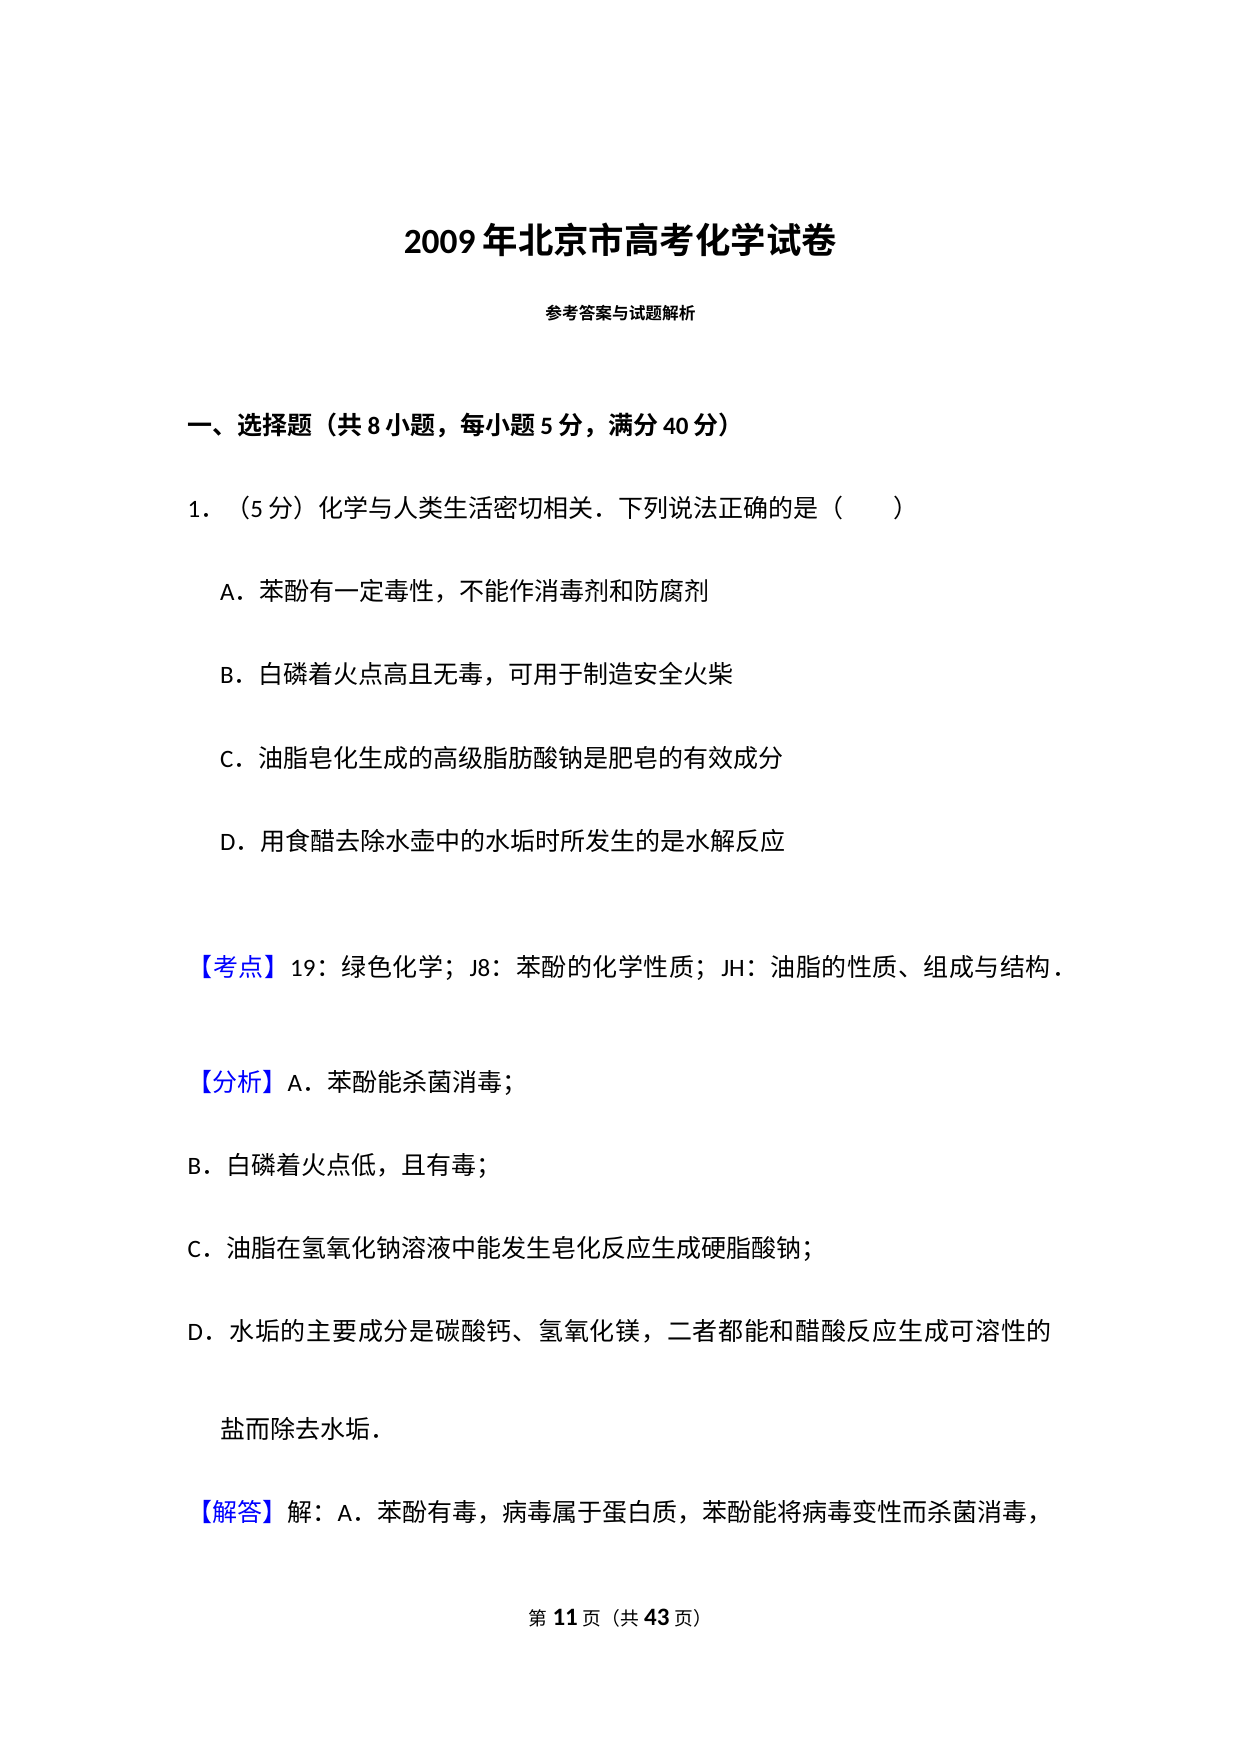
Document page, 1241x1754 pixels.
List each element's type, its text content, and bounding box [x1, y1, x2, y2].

text D．水垢的主要成分是碳酸钙、氢氧化镁，二者都能和醋酸反应生成可溶性的盐而除去水垢． [187, 1297, 1053, 1460]
text B．白磷着火点低，且有毒； [187, 1131, 1053, 1196]
text 2009年北京市高考化学试卷 [187, 205, 1053, 270]
text 【考点】19：绿色化学；J8：苯酚的化学性质；JH：油脂的性质、组成与结构．菁优网版权所有 [187, 933, 1053, 1047]
text D．用食醋去除水壶中的水垢时所发生的是水解反应 [187, 807, 1053, 872]
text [187, 1478, 1053, 1543]
text C．油脂在氢氧化钠溶液中能发生皂化反应生成硬脂酸钠； [187, 1214, 1053, 1279]
text 参考答案与试题解析 [187, 296, 1053, 328]
text B．白磷着火点高且无毒，可用于制造安全火柴 [187, 641, 1053, 706]
text 【分析】A．苯酚能杀菌消毒； [187, 1048, 1053, 1113]
text A．苯酚有一定毒性，不能作消毒剂和防腐剂 [187, 557, 1053, 622]
text 1．（5分）化学与人类生活密切相关．下列说法正确的是（ ） [187, 474, 1053, 539]
text 一、选择题（共8小题，每小题5分，满分40分） [187, 391, 1053, 456]
text C．油脂皂化生成的高级脂肪酸钠是肥皂的有效成分 [187, 724, 1053, 789]
